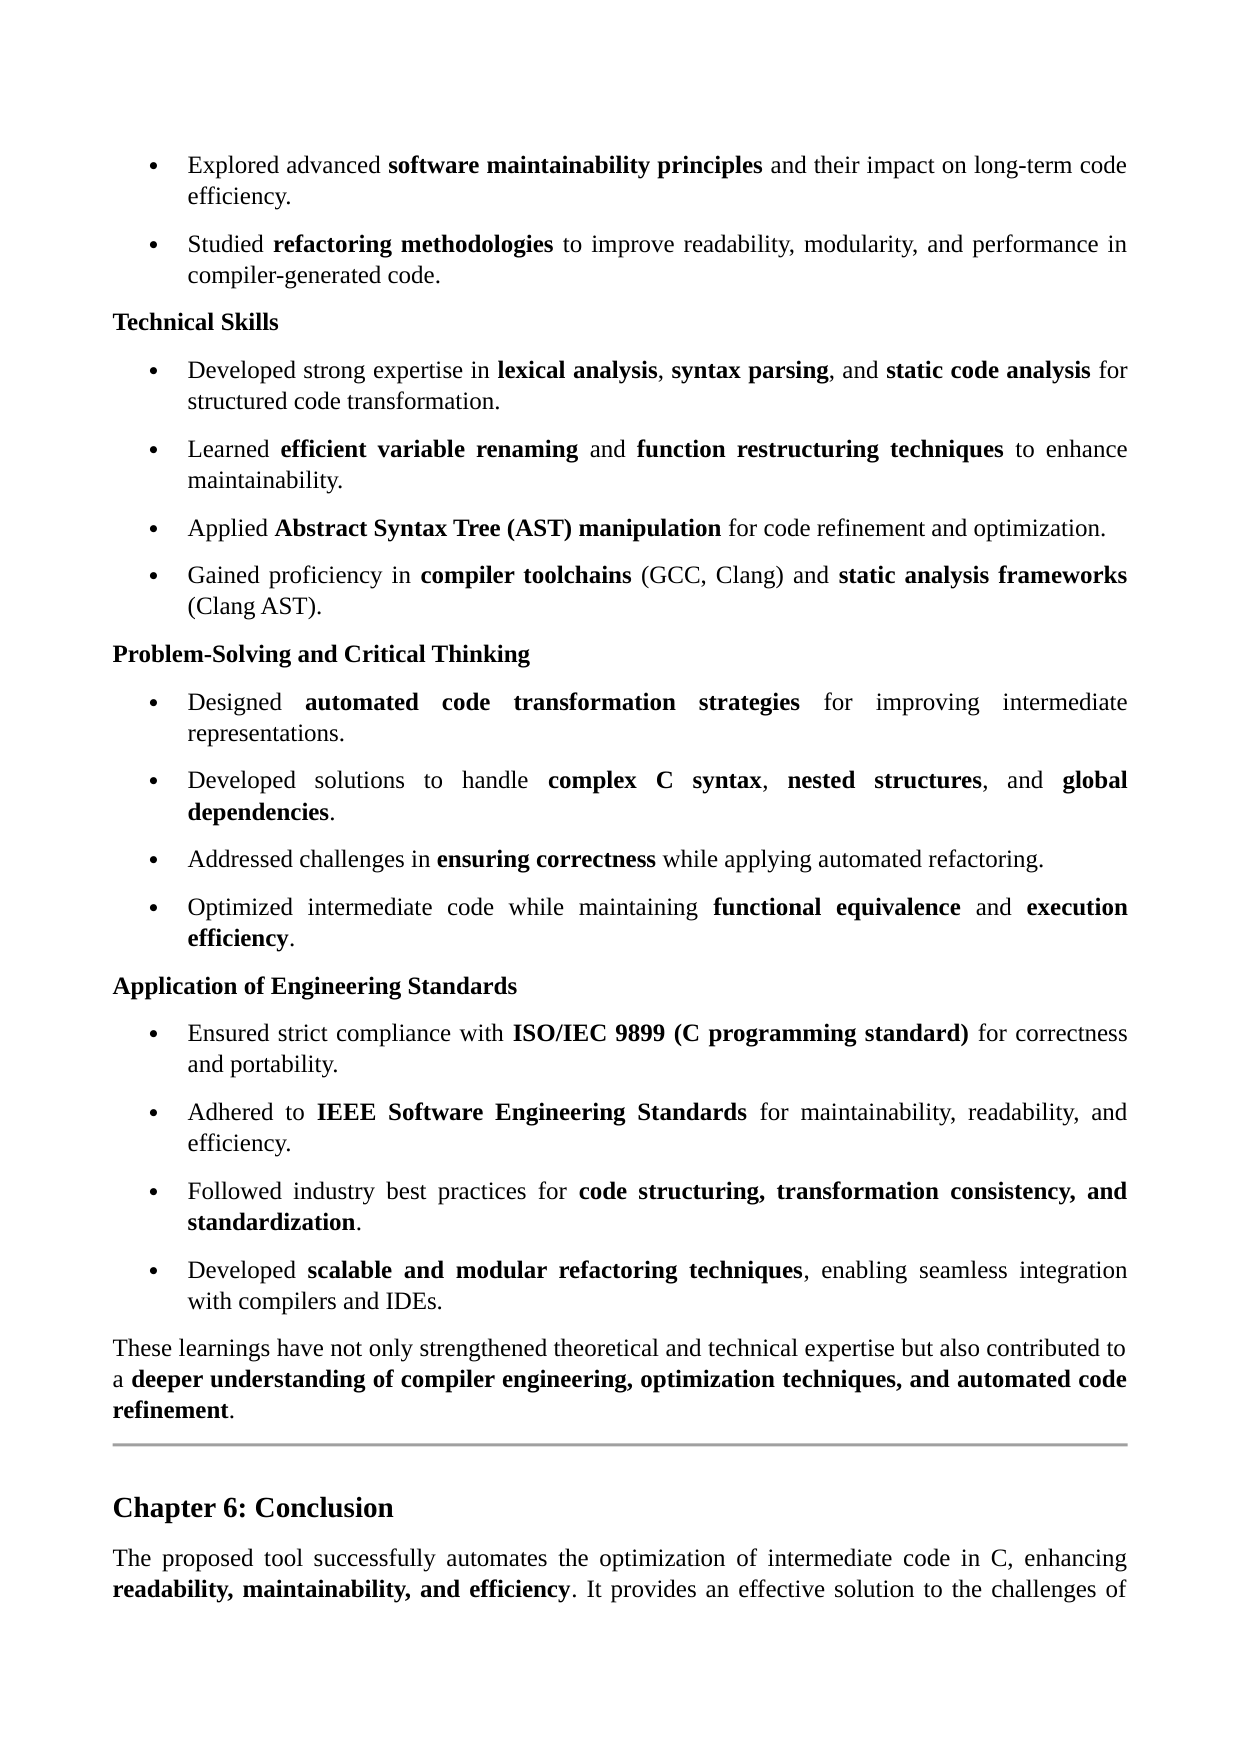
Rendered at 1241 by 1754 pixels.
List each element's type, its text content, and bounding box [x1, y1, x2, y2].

list Explored advanced software maintainability principles and their impact on long-term code efficiency. [150, 150, 1128, 210]
list Developed strong expertise in lexical analysis, syntax parsing, and static code analysis for structured code transformation. [150, 355, 1128, 415]
text These learnings have not only strengthened theoretical and technical expertise but also contributed to a deeper understanding of compiler engineering, optimization techniques, and automated code refinement. [112, 1333, 1128, 1424]
list Ensured strict compliance with ISO/IEC 9899 (C programming standard) for correctness and portability. [150, 1018, 1128, 1078]
list Developed solutions to handle complex C syntax, nested structures, and global dependencies. [150, 766, 1128, 825]
list Adhered to IEEE Software Engineering Standards for maintainability, readability, and efficiency. [150, 1097, 1128, 1157]
text Chapter 6: Conclusion [112, 1490, 1128, 1524]
text Application of Engineering Standards [112, 971, 1128, 999]
text Problem-Solving and Critical Thinking [112, 639, 1128, 668]
list Followed industry best practices for code structuring, transformation consistency, and standardization. [150, 1176, 1128, 1236]
list Designed automated code transformation strategies for improving intermediate representations. [150, 687, 1128, 747]
list Gained proficiency in compiler toolchains (GCC, Clang) and static analysis frameworks (Clang AST). [150, 560, 1128, 620]
list Applied Abstract Syntax Tree (AST) manipulation for code refinement and optimization. [150, 513, 1128, 541]
list Studied refactoring methodologies to improve readability, modularity, and performance in compiler-generated code. [150, 229, 1128, 288]
list Optimized intermediate code while maintaining functional equivalence and execution efficiency. [150, 892, 1128, 952]
list Learned efficient variable renaming and function restructuring techniques to enhance maintainability. [150, 434, 1128, 494]
list Addressed challenges in ensuring correctness while applying automated refactoring. [150, 844, 1128, 873]
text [112, 1543, 1128, 1603]
list Developed scalable and modular refactoring techniques, enabling seamless integration with compilers and IDEs. [150, 1255, 1128, 1314]
text Technical Skills [112, 307, 1128, 336]
